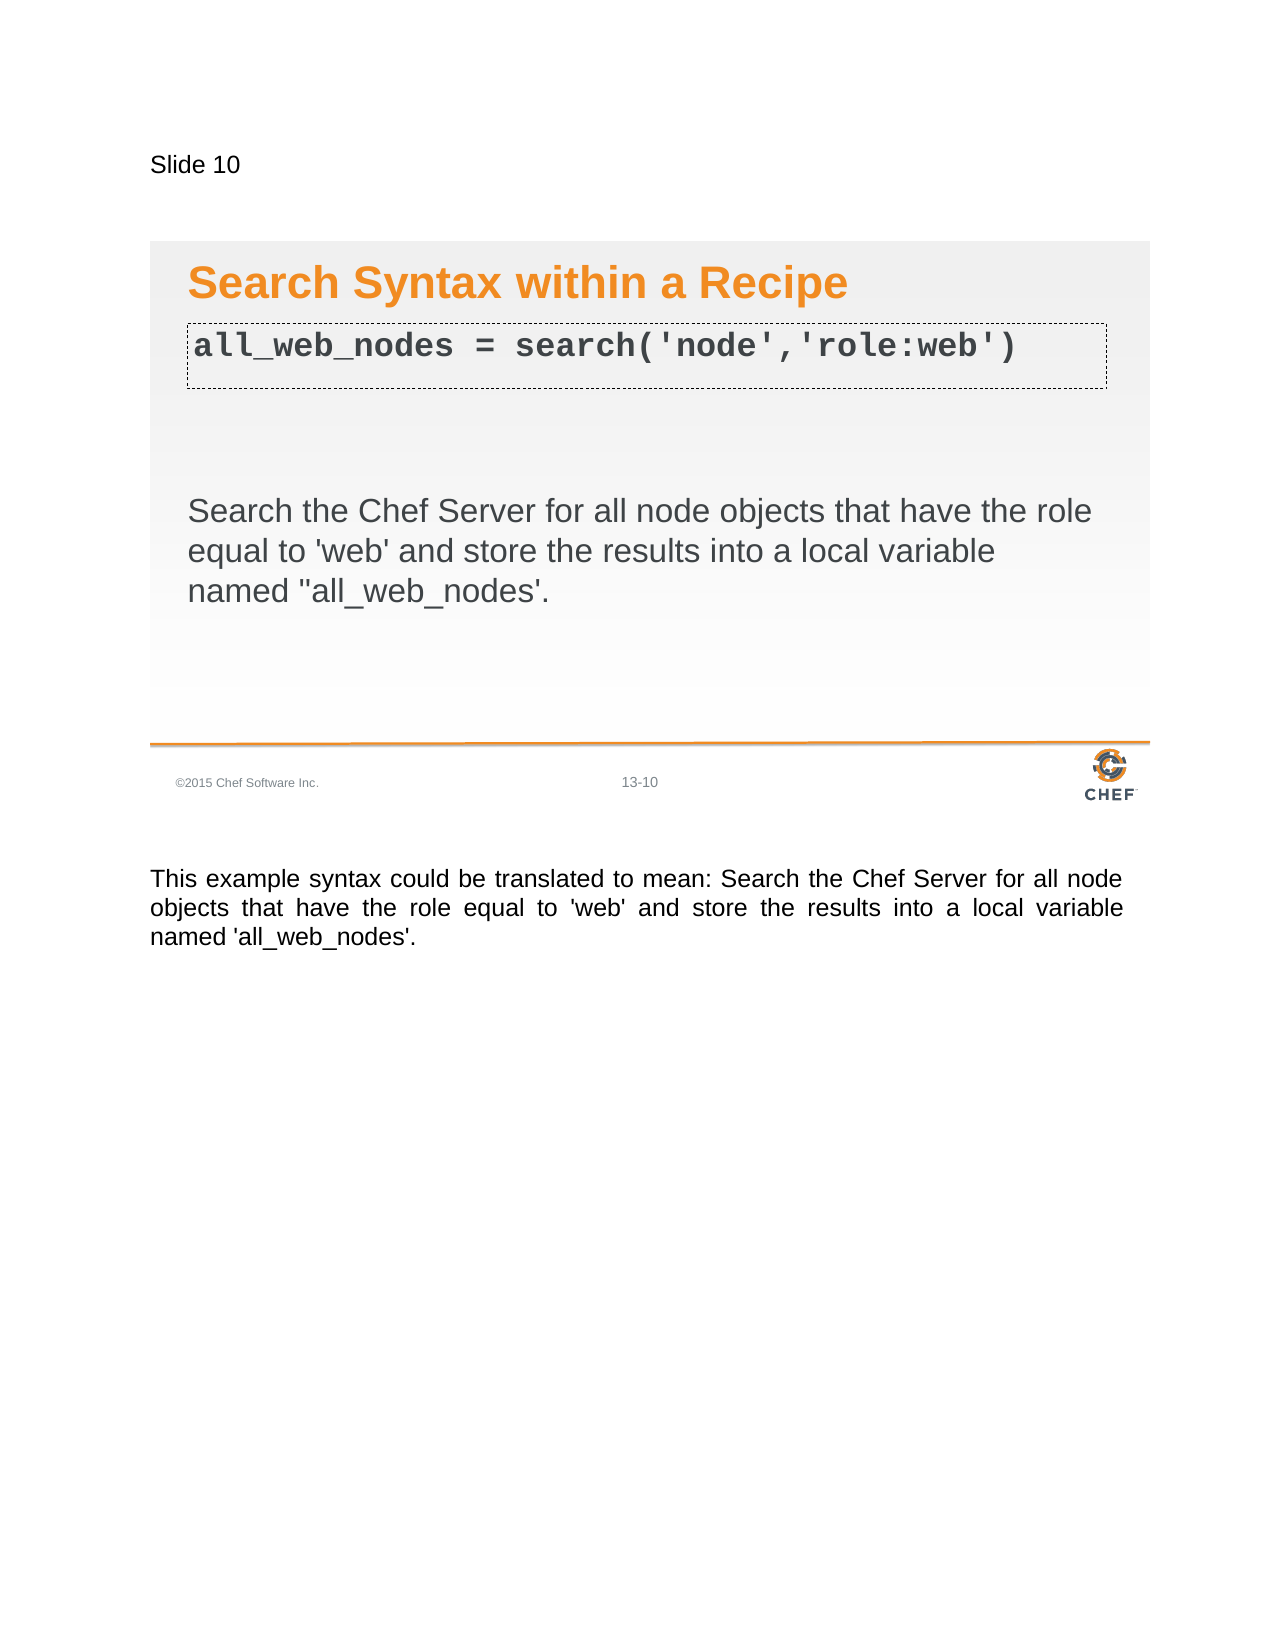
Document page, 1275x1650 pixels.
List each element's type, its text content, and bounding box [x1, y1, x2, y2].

text Slide 10 [150, 150, 1125, 179]
text This example syntax could be translated to mean: Search the Chef Server for all node objects that have the role equal to 'web' and store the results into a local variable named 'all_web_nodes'. [150, 864, 1125, 950]
